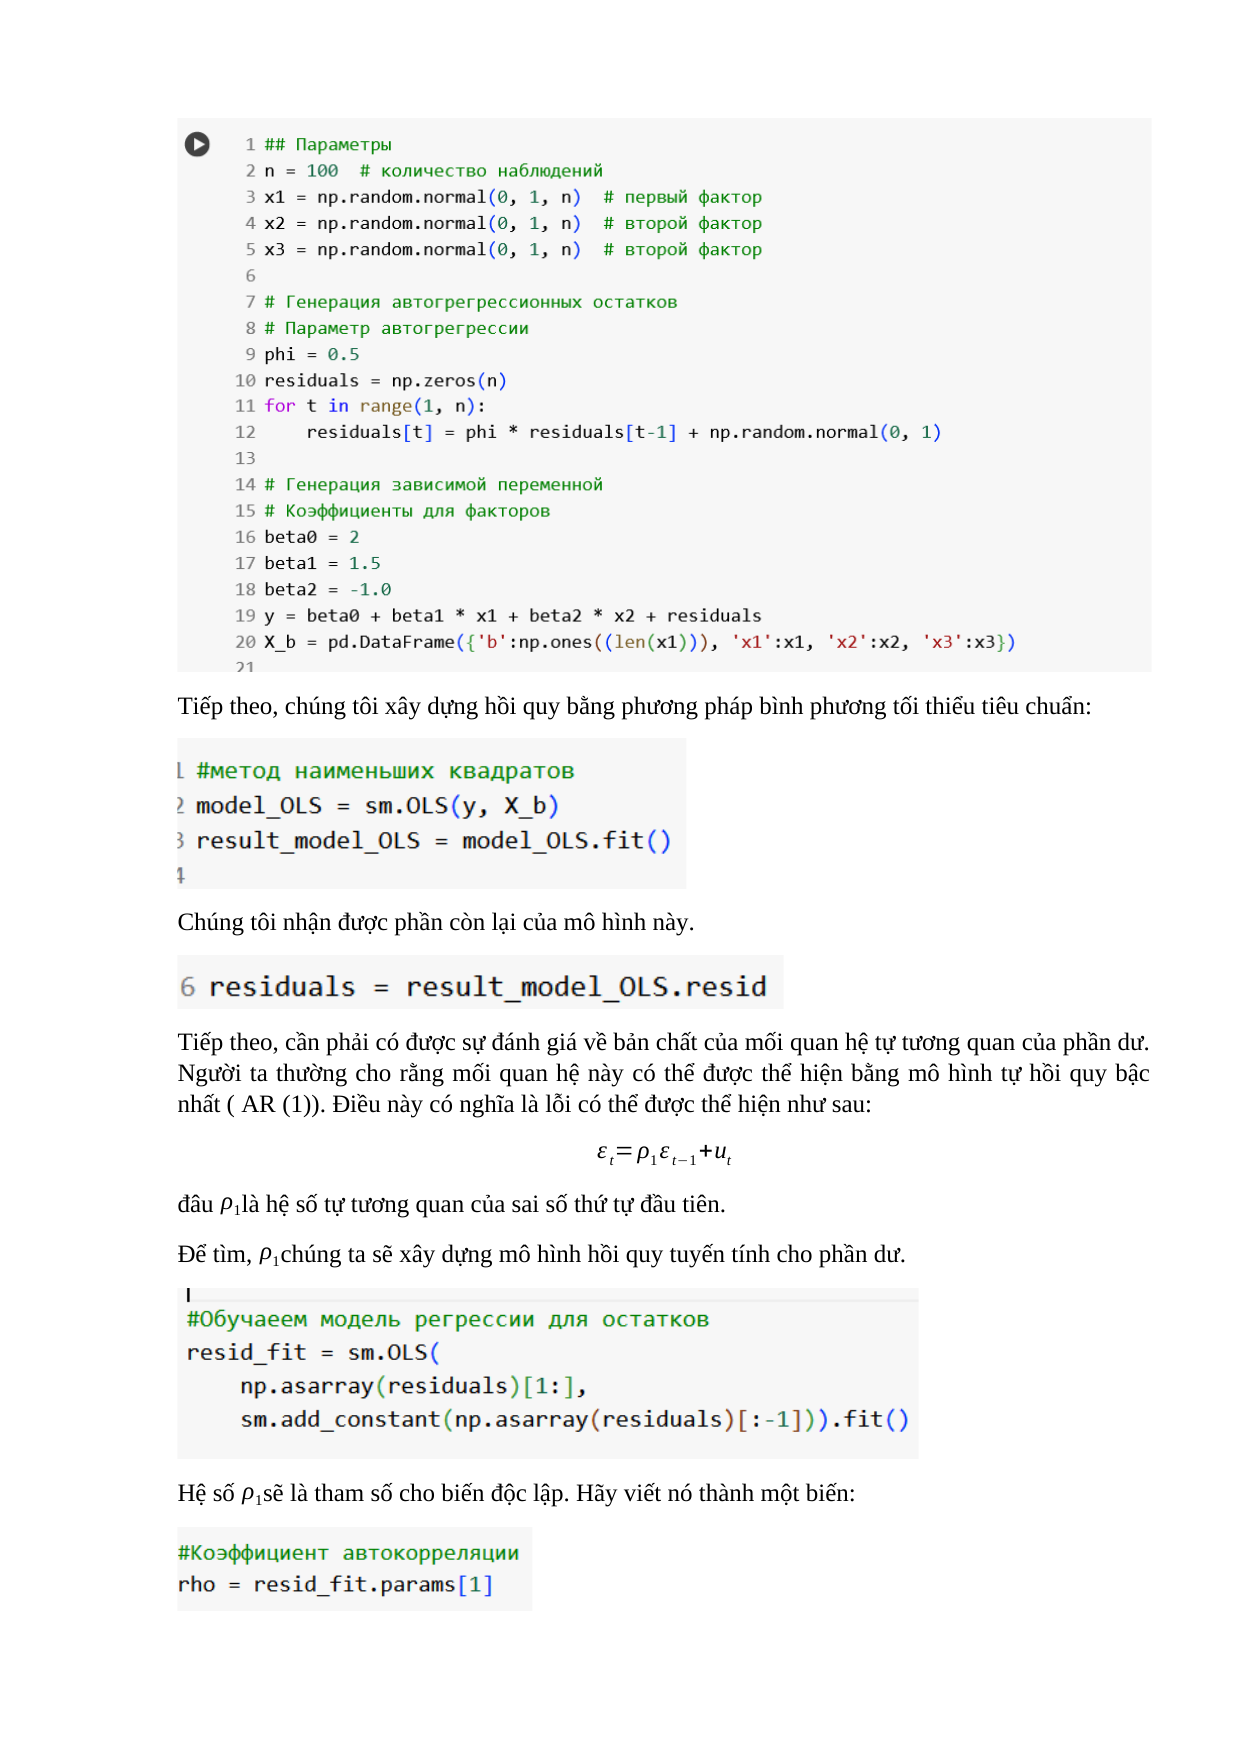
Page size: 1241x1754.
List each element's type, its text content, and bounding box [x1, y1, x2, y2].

text Tiếp theo, cần phải có được sự đánh giá về bản chất của mối quan hệ tự tương quan của phần dư. Người ta thường cho rằng mối quan hệ này có thể được thể hiện bằng mô hình tự hồi quy bậc nhất ( AR (1)). Điều này có nghĩa là lỗi có thể được thể hiện như sau: [177, 1027, 1152, 1118]
text Tiếp theo, chúng tôi xây dựng hồi quy bằng phương pháp bình phương tối thiểu tiêu chuẩn: [177, 691, 1152, 720]
text Hệ số sẽ là tham số cho biến độc lập. Hãy viết nó thành một biến: [177, 1477, 1152, 1509]
text đâu là hệ số tự tương quan của sai số thứ tự đầu tiên. [177, 1188, 1152, 1219]
picture [177, 118, 1152, 672]
picture [177, 955, 784, 1009]
text Chúng tôi nhận được phần còn lại của mô hình này. [177, 907, 1152, 936]
text Để tìm, chúng ta sẽ xây dựng mô hình hồi quy tuyến tính cho phần dư. [177, 1238, 1152, 1269]
picture [177, 738, 687, 889]
picture [177, 1527, 533, 1611]
picture [177, 1288, 919, 1459]
